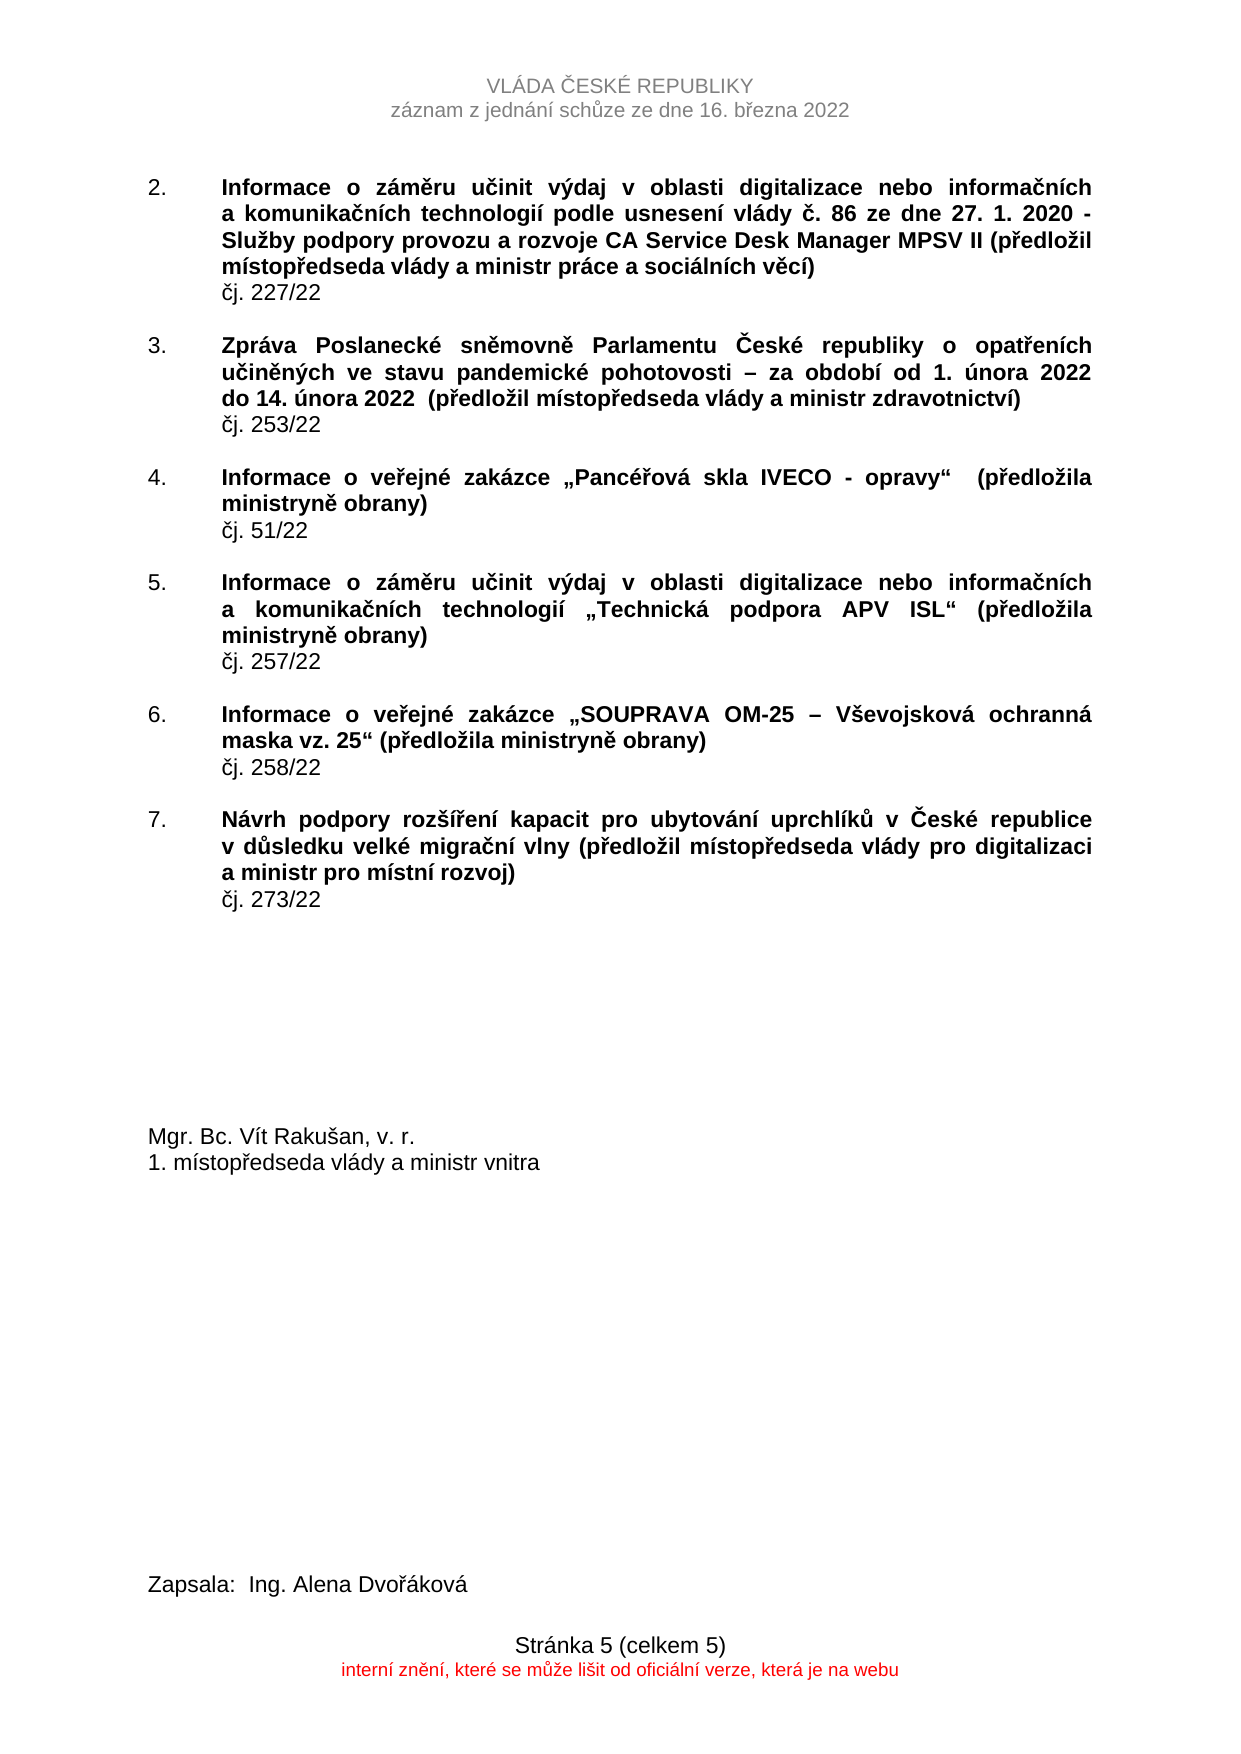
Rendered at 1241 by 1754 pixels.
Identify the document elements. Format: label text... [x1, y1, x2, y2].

text 5. Informace o záměru učinit výdaj v oblasti digitalizace nebo informačních a komunikačních technologií „Technická podpora APV ISL“ (předložila ministryně obrany) [148, 569, 1093, 648]
text 6. Informace o veřejné zakázce „SOUPRAVA OM-25 – Vševojsková ochranná maska vz. 25“ (předložila ministryně obrany) [148, 701, 1093, 754]
text čj. 51/22 [148, 517, 1093, 543]
text 4. Informace o veřejné zakázce „Pancéřová skla IVECO - opravy“ (předložila ministryně obrany) [148, 464, 1093, 517]
text Mgr. Bc. Vít Rakušan, v. r. [148, 1123, 1093, 1149]
text čj. 253/22 [148, 411, 1093, 437]
text čj. 258/22 [148, 754, 1093, 780]
text 7. Návrh podpory rozšíření kapacit pro ubytování uprchlíků v České republice v důsledku velké migrační vlny (předložil místopředseda vlády pro digitalizaci a ministr pro místní rozvoj) [148, 806, 1093, 886]
text čj. 273/22 [148, 886, 1093, 912]
text čj. 257/22 [148, 648, 1093, 675]
text čj. 227/22 [148, 279, 1093, 306]
text 1. místopředseda vlády a ministr vnitra [148, 1149, 1093, 1175]
text Zapsala: Ing. Alena Dvořáková [148, 1571, 1093, 1597]
text 3. Zpráva Poslanecké sněmovně Parlamentu České republiky o opatřeních učiněných ve stavu pandemické pohotovosti – za období od 1. února 2022 do 14. února 2022 (předložil místopředseda vlády a ministr zdravotnictví) [148, 332, 1093, 411]
text 2. Informace o záměru učinit výdaj v oblasti digitalizace nebo informačních a komunikačních technologií podle usnesení vlády č. 86 ze dne 27. 1. 2020 - Služby podpory provozu a rozvoje CA Service Desk Manager MPSV II (předložil místopředseda vlády a ministr práce a sociálních věcí) [148, 174, 1093, 279]
